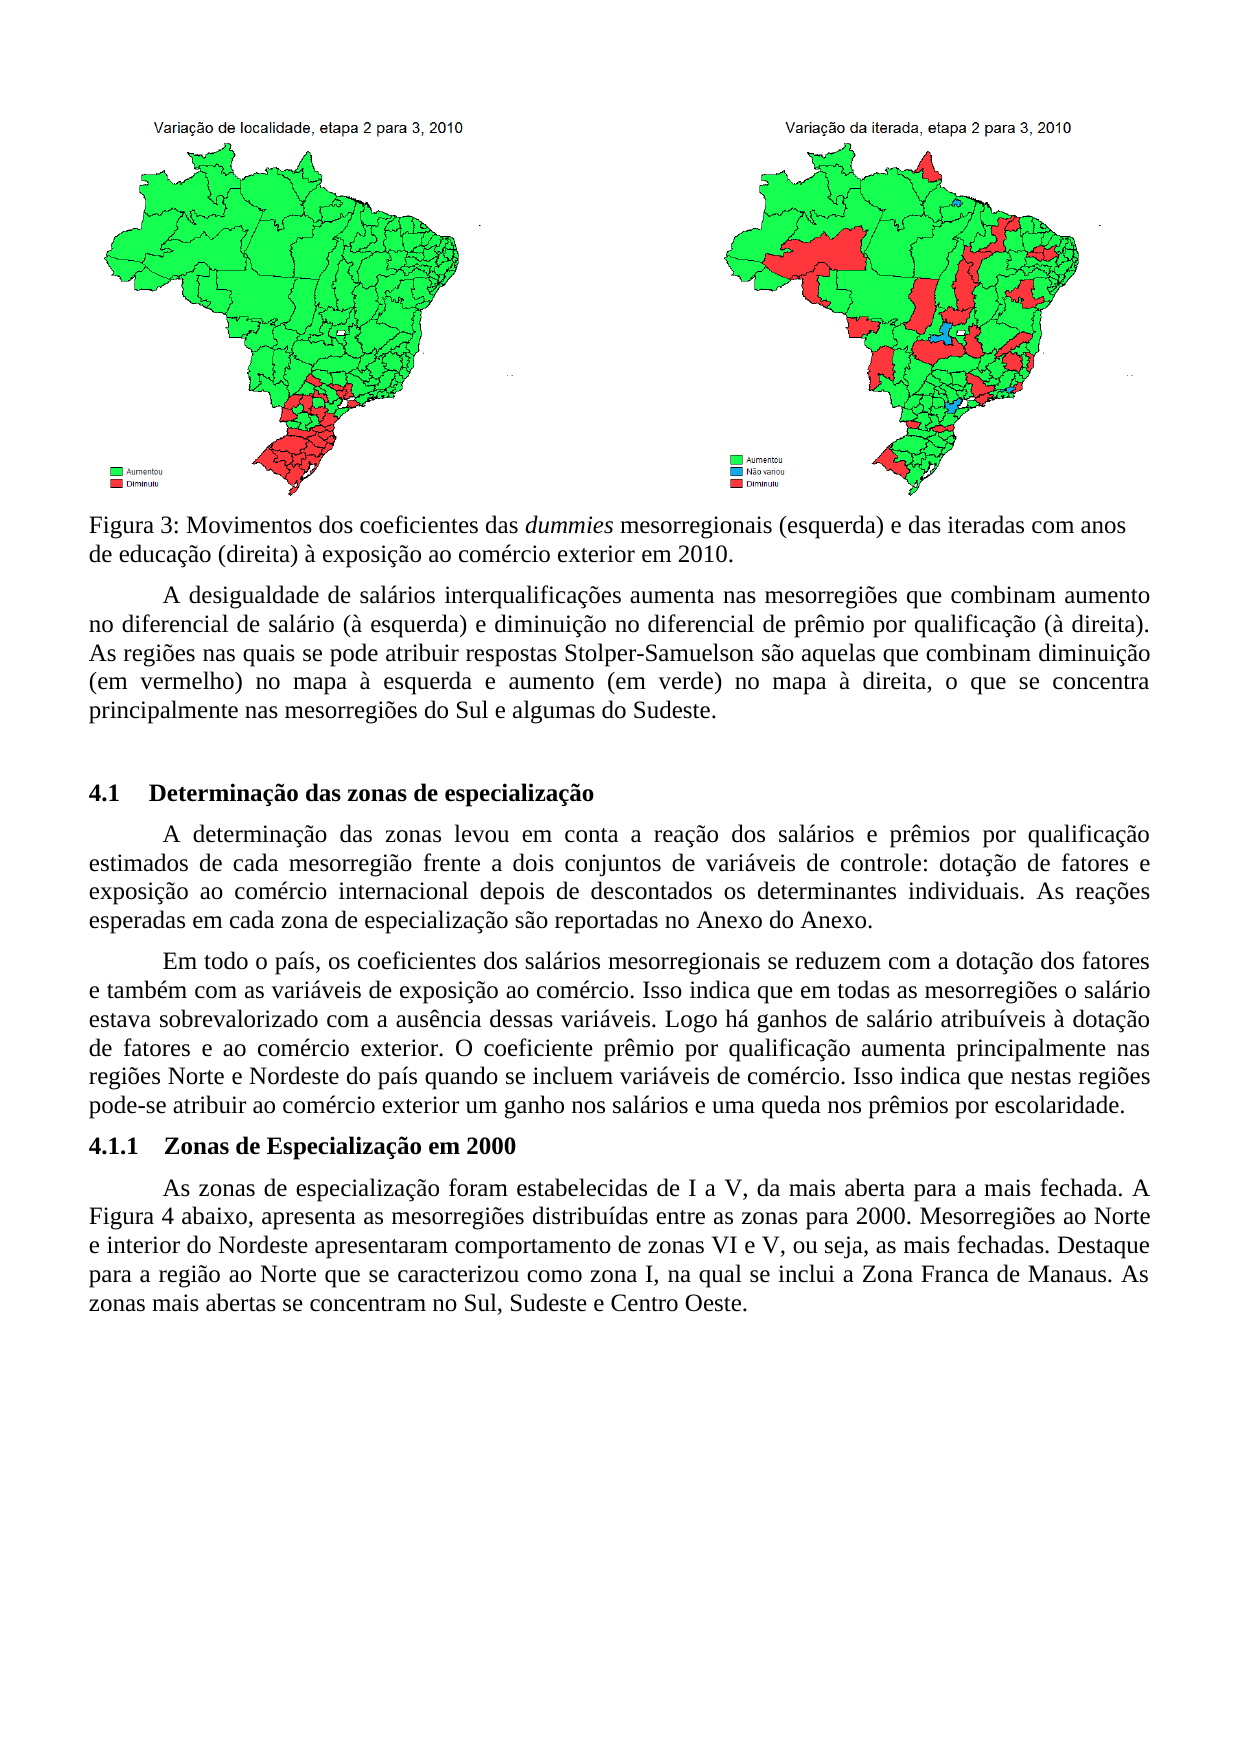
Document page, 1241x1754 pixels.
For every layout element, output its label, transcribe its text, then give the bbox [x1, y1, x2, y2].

text A desigualdade de salários interqualificações aumenta nas mesorregiões que combinam aumento no diferencial de salário (à esquerda) e diminuição no diferencial de prêmio por qualificação (à direita). As regiões nas quais se pode atribuir respostas Stolper-Samuelson são aquelas que combinam diminuição (em vermelho) no mapa à esquerda e aumento (em verde) no mapa à direita, o que se concentra principalmente nas mesorregiões do Sul e algumas do Sudeste. [89, 580, 1152, 724]
text Em todo o país, os coeficientes dos salários mesorregionais se reduzem com a dotação dos fatores e também com as variáveis de exposição ao comércio. Isso indica que em todas as mesorregiões o salário estava sobrevalorizado com a ausência dessas variáveis. Logo há ganhos de salário atribuíveis à dotação de fatores e ao comércio exterior. O coeficiente prêmio por qualificação aumenta principalmente nas regiões Norte e Nordeste do país quando se incluem variáveis de comércio. Isso indica que nestas regiões pode-se atribuir ao comércio exterior um ganho nos salários e uma queda nos prêmios por escolaridade. [89, 946, 1152, 1119]
subtitle Zonas de Especialização em 2000 [89, 1131, 1152, 1160]
picture [708, 118, 1148, 498]
text As zonas de especialização foram estabelecidas de I a V, da mais aberta para a mais fechada. A Figura 4 abaixo, apresenta as mesorregiões distribuídas entre as zonas para 2000. Mesorregiões ao Norte e interior do Nordeste apresentaram comportamento de zonas VI e V, ou seja, as mais fechadas. Destaque para a região ao Norte que se caracterizou como zona I, na qual se inclui a Zona Franca de Manaus. As zonas mais abertas se concentram no Sul, Sudeste e Centro Oeste. [89, 1173, 1152, 1316]
text A determinação das zonas levou em conta a reação dos salários e prêmios por qualificação estimados de cada mesorregião frente a dois conjuntos de variáveis de controle: dotação de fatores e exposição ao comércio internacional depois de descontados os determinantes individuais. As reações esperadas em cada zona de especialização são reportadas no Quadro 1.1 do Anexo. [89, 819, 1152, 934]
subtitle Determinação das zonas de especialização [89, 778, 1152, 806]
picture [88, 118, 528, 498]
